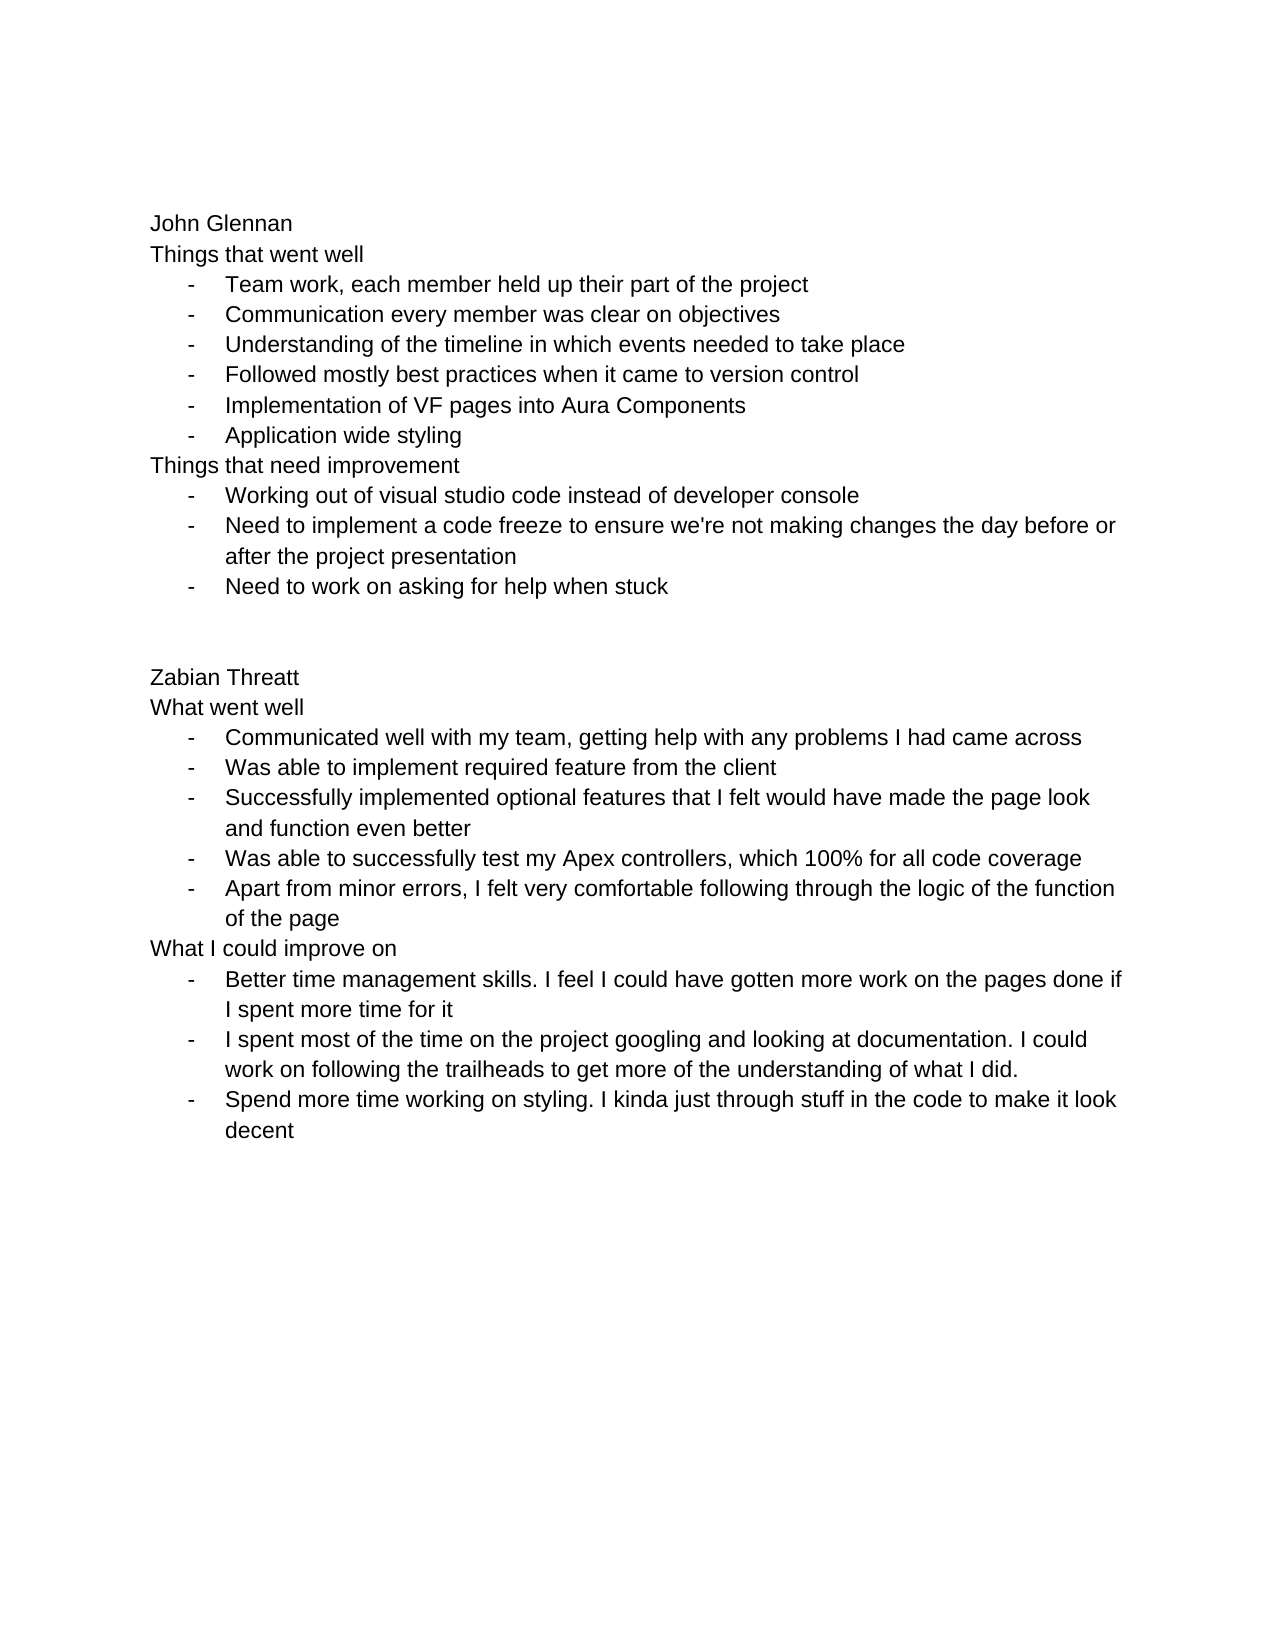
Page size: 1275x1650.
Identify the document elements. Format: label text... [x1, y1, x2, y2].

list Communicated well with my team, getting help with any problems I had came across [187, 724, 1125, 750]
text Things that need improvement [150, 452, 1125, 478]
list Implementation of VF pages into Aura Components [187, 392, 1125, 418]
text Things that went well [150, 241, 1125, 267]
list Need to implement a code freeze to ensure we're not making changes the day before or after the project presentation [187, 512, 1125, 569]
list Need to work on asking for help when stuck [187, 573, 1125, 599]
list Was able to implement required feature from the client [187, 754, 1125, 781]
text What went well [150, 694, 1125, 720]
text Zabian Threatt [150, 663, 1125, 690]
text What I could improve on [150, 935, 1125, 962]
list Was able to successfully test my Apex controllers, which 100% for all code coverage [187, 845, 1125, 871]
list Communication every member was clear on objectives [187, 301, 1125, 327]
list Apart from minor errors, I felt very comfortable following through the logic of the function of the page [187, 875, 1125, 932]
list Followed mostly best practices when it came to version control [187, 361, 1125, 388]
list I spent most of the time on the project googling and looking at documentation. I could work on following the trailheads to get more of the understanding of what I did. [187, 1026, 1125, 1083]
text John Glennan [150, 210, 1125, 237]
list Team work, each member held up their part of the project [187, 271, 1125, 297]
list Better time management skills. I feel I could have gotten more work on the pages done if I spent more time for it [187, 966, 1125, 1022]
list Successfully implemented optional features that I felt would have made the page look and function even better [187, 784, 1125, 841]
list Working out of visual studio code instead of developer console [187, 482, 1125, 509]
list Spend more time working on styling. I kinda just through stuff in the code to make it look decent [187, 1086, 1125, 1143]
list Application wide styling [187, 422, 1125, 448]
list Understanding of the timeline in which events needed to take place [187, 331, 1125, 358]
